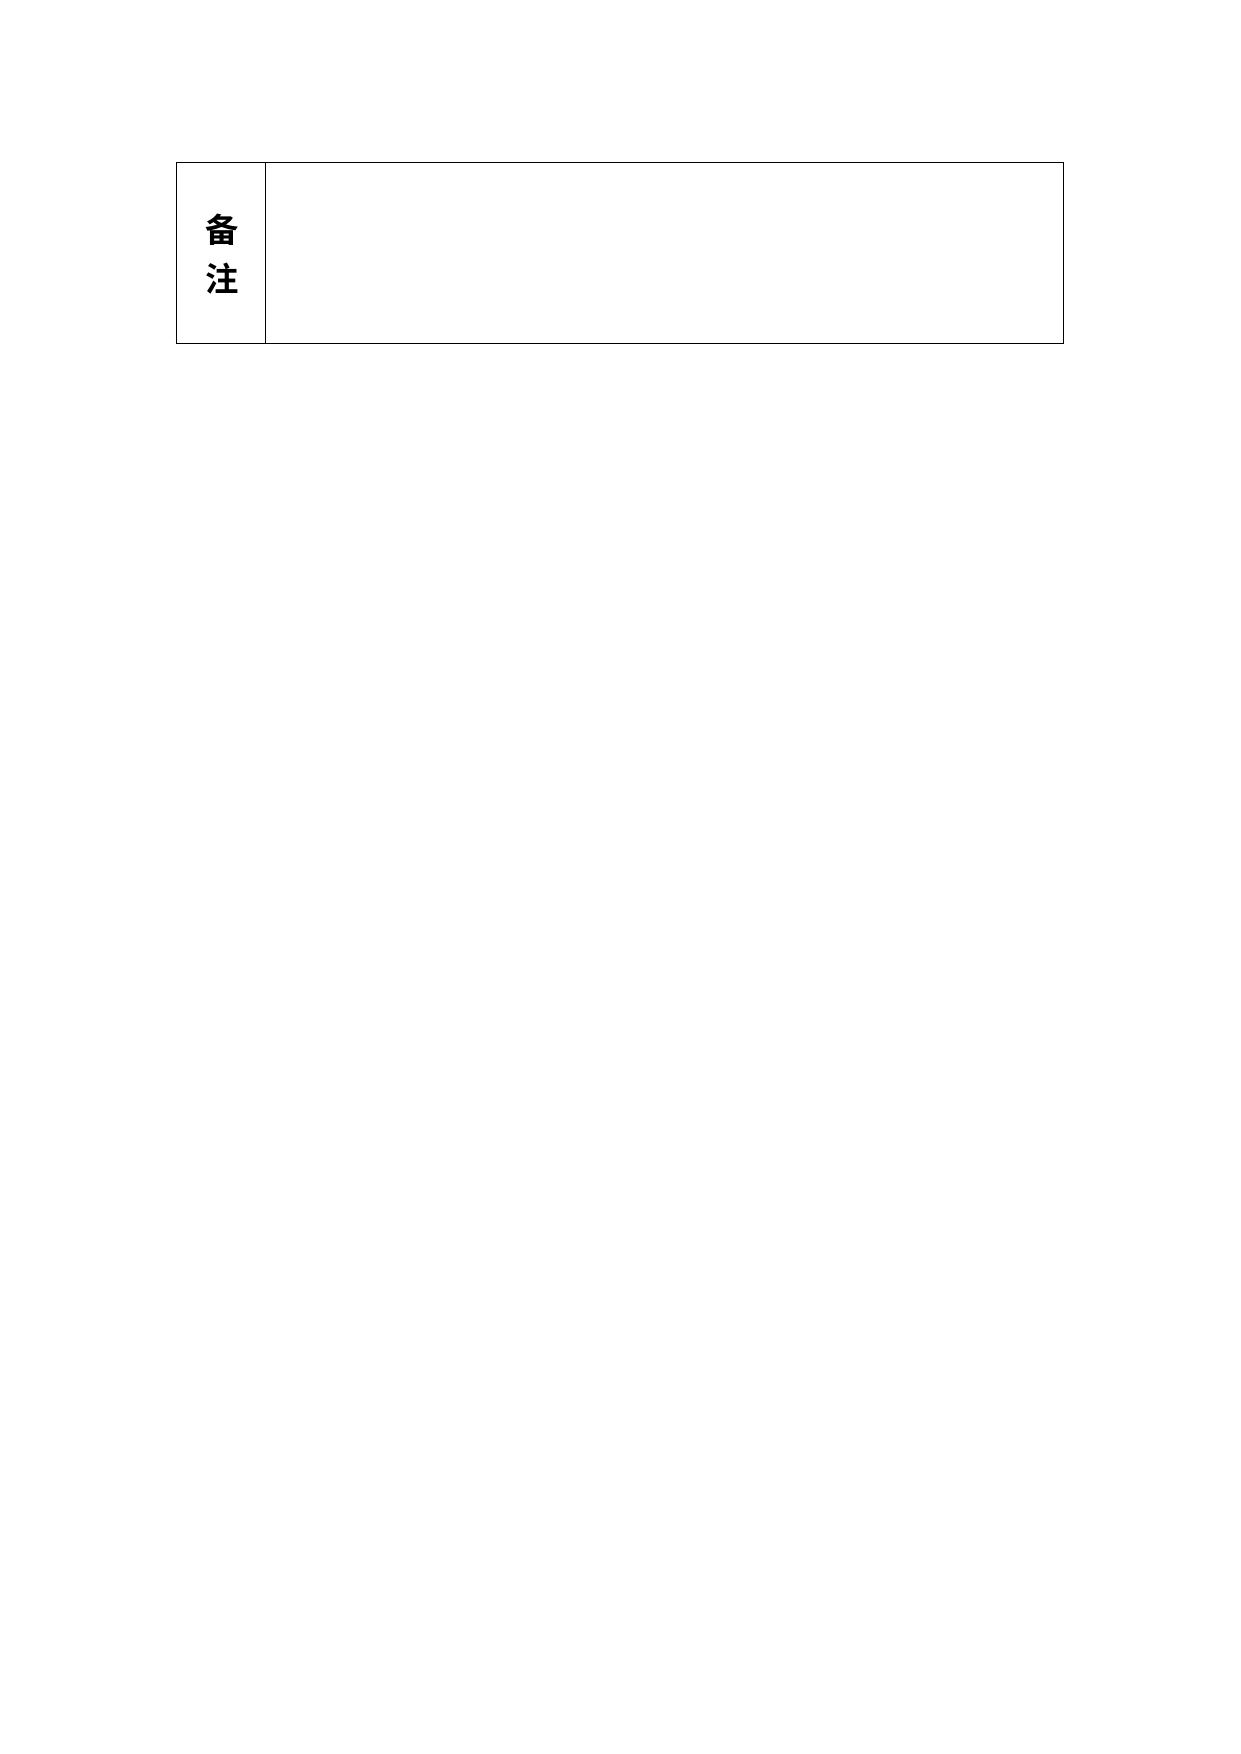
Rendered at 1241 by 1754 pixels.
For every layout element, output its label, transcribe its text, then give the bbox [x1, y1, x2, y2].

table_cell 备 注 [177, 163, 265, 343]
table_cell [266, 163, 1063, 343]
